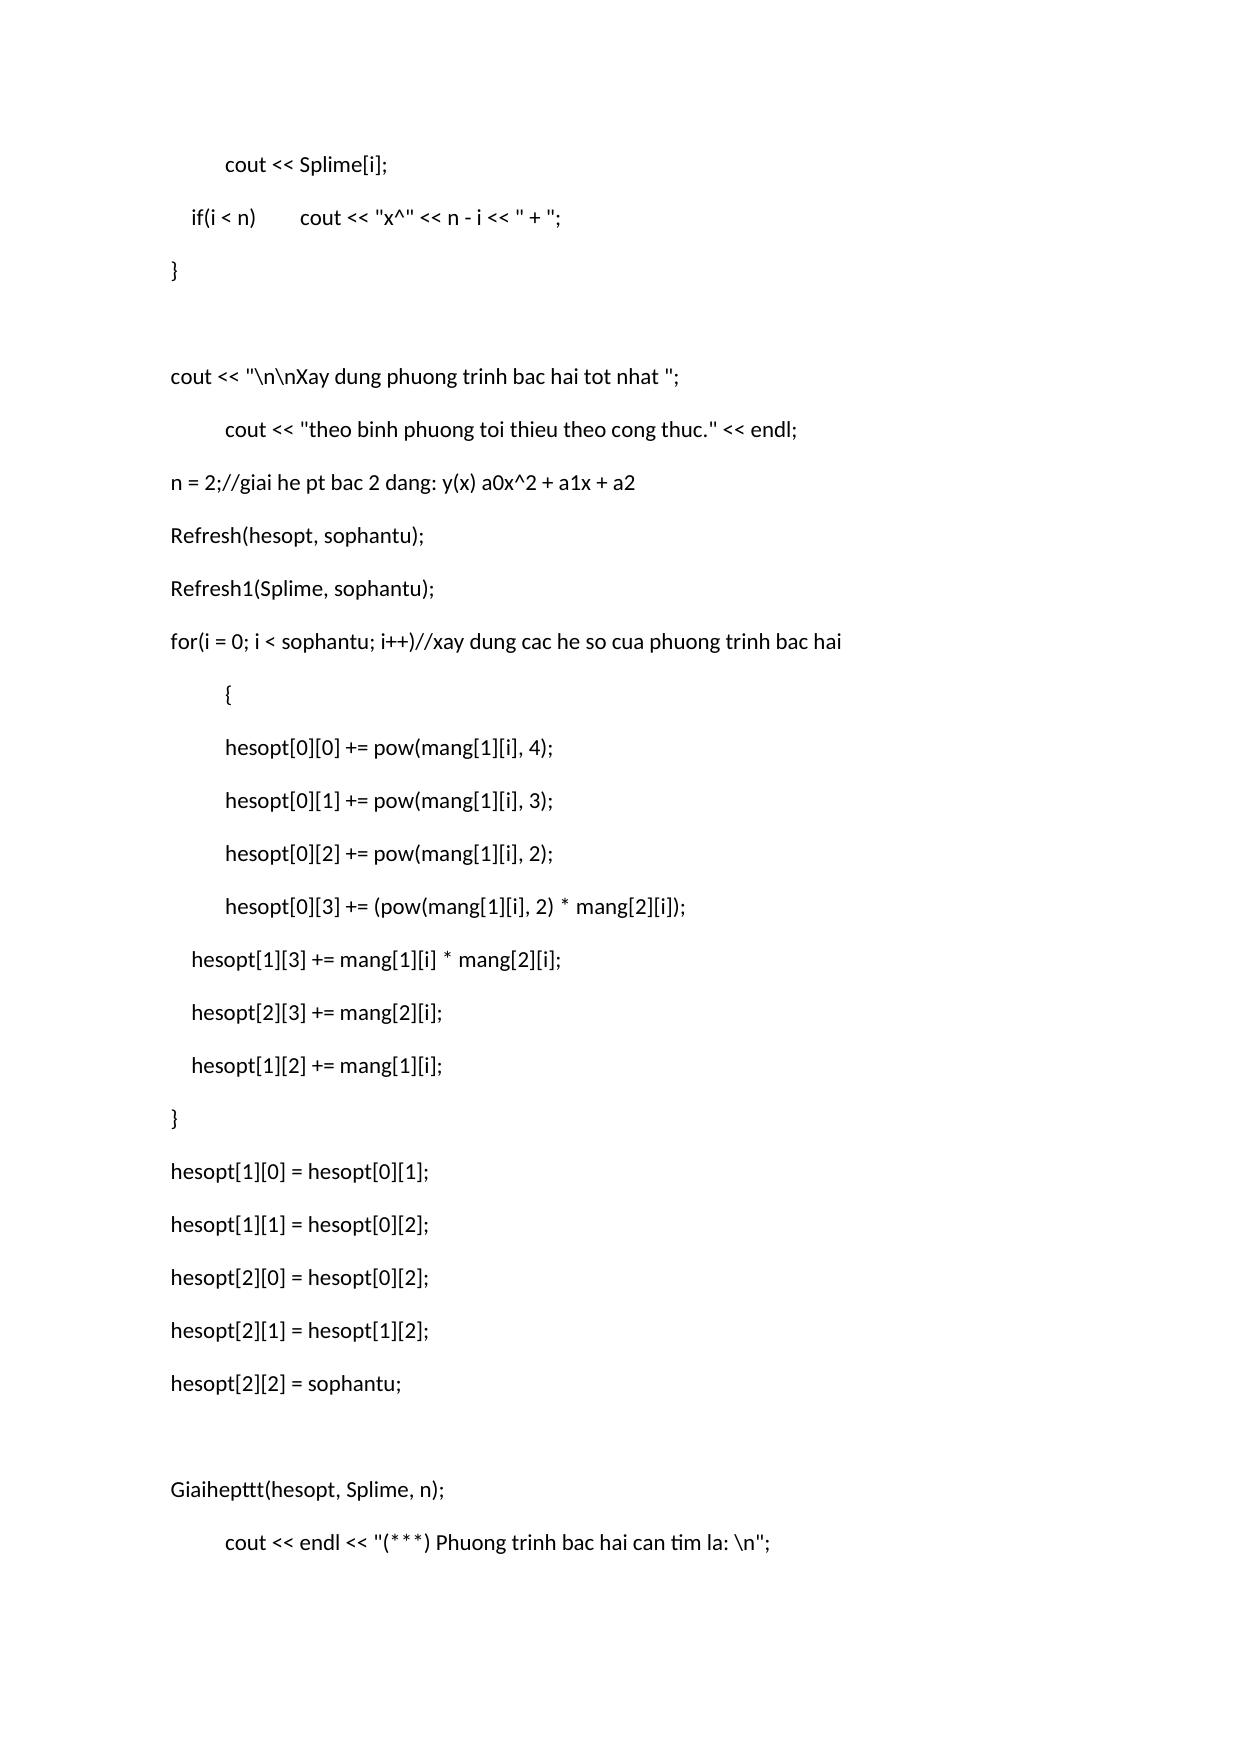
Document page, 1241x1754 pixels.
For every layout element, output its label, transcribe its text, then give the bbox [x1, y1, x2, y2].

text Refresh1(Splime, sophantu); [150, 574, 1090, 602]
text cout << "\n\nXay dung phuong trinh bac hai tot nhat "; [150, 362, 1090, 390]
text Refresh(hesopt, sophantu); [150, 521, 1090, 549]
text hesopt[1][2] += mang[1][i]; [150, 1051, 1090, 1079]
text hesopt[1][3] += mang[1][i] * mang[2][i]; [150, 945, 1090, 973]
text hesopt[2][1] = hesopt[1][2]; [150, 1316, 1090, 1344]
text hesopt[2][2] = sophantu; [150, 1369, 1090, 1397]
text cout << "theo binh phuong toi thieu theo cong thuc." << endl; [150, 415, 1090, 443]
text cout << Splime[i]; [150, 150, 1090, 178]
text { [150, 680, 1090, 708]
text } [150, 1104, 1090, 1132]
text hesopt[2][3] += mang[2][i]; [150, 998, 1090, 1026]
text hesopt[0][0] += pow(mang[1][i], 4); [150, 733, 1090, 761]
text hesopt[2][0] = hesopt[0][2]; [150, 1263, 1090, 1291]
text cout << endl << "(***) Phuong trinh bac hai can tim la: \n"; [150, 1528, 1090, 1557]
text } [150, 256, 1090, 284]
text hesopt[0][1] += pow(mang[1][i], 3); [150, 786, 1090, 814]
text for(i = 0; i < sophantu; i++)//xay dung cac he so cua phuong trinh bac hai [150, 627, 1090, 655]
text n = 2;//giai he pt bac 2 dang: y(x) a0x^2 + a1x + a2 [150, 468, 1090, 496]
text hesopt[1][1] = hesopt[0][2]; [150, 1210, 1090, 1238]
text if(i < n) cout << "x^" << n - i << " + "; [150, 203, 1090, 231]
text hesopt[0][2] += pow(mang[1][i], 2); [150, 839, 1090, 867]
text hesopt[1][0] = hesopt[0][1]; [150, 1157, 1090, 1185]
text Giaihepttt(hesopt, Splime, n); [150, 1476, 1090, 1503]
text hesopt[0][3] += (pow(mang[1][i], 2) * mang[2][i]); [150, 892, 1090, 920]
